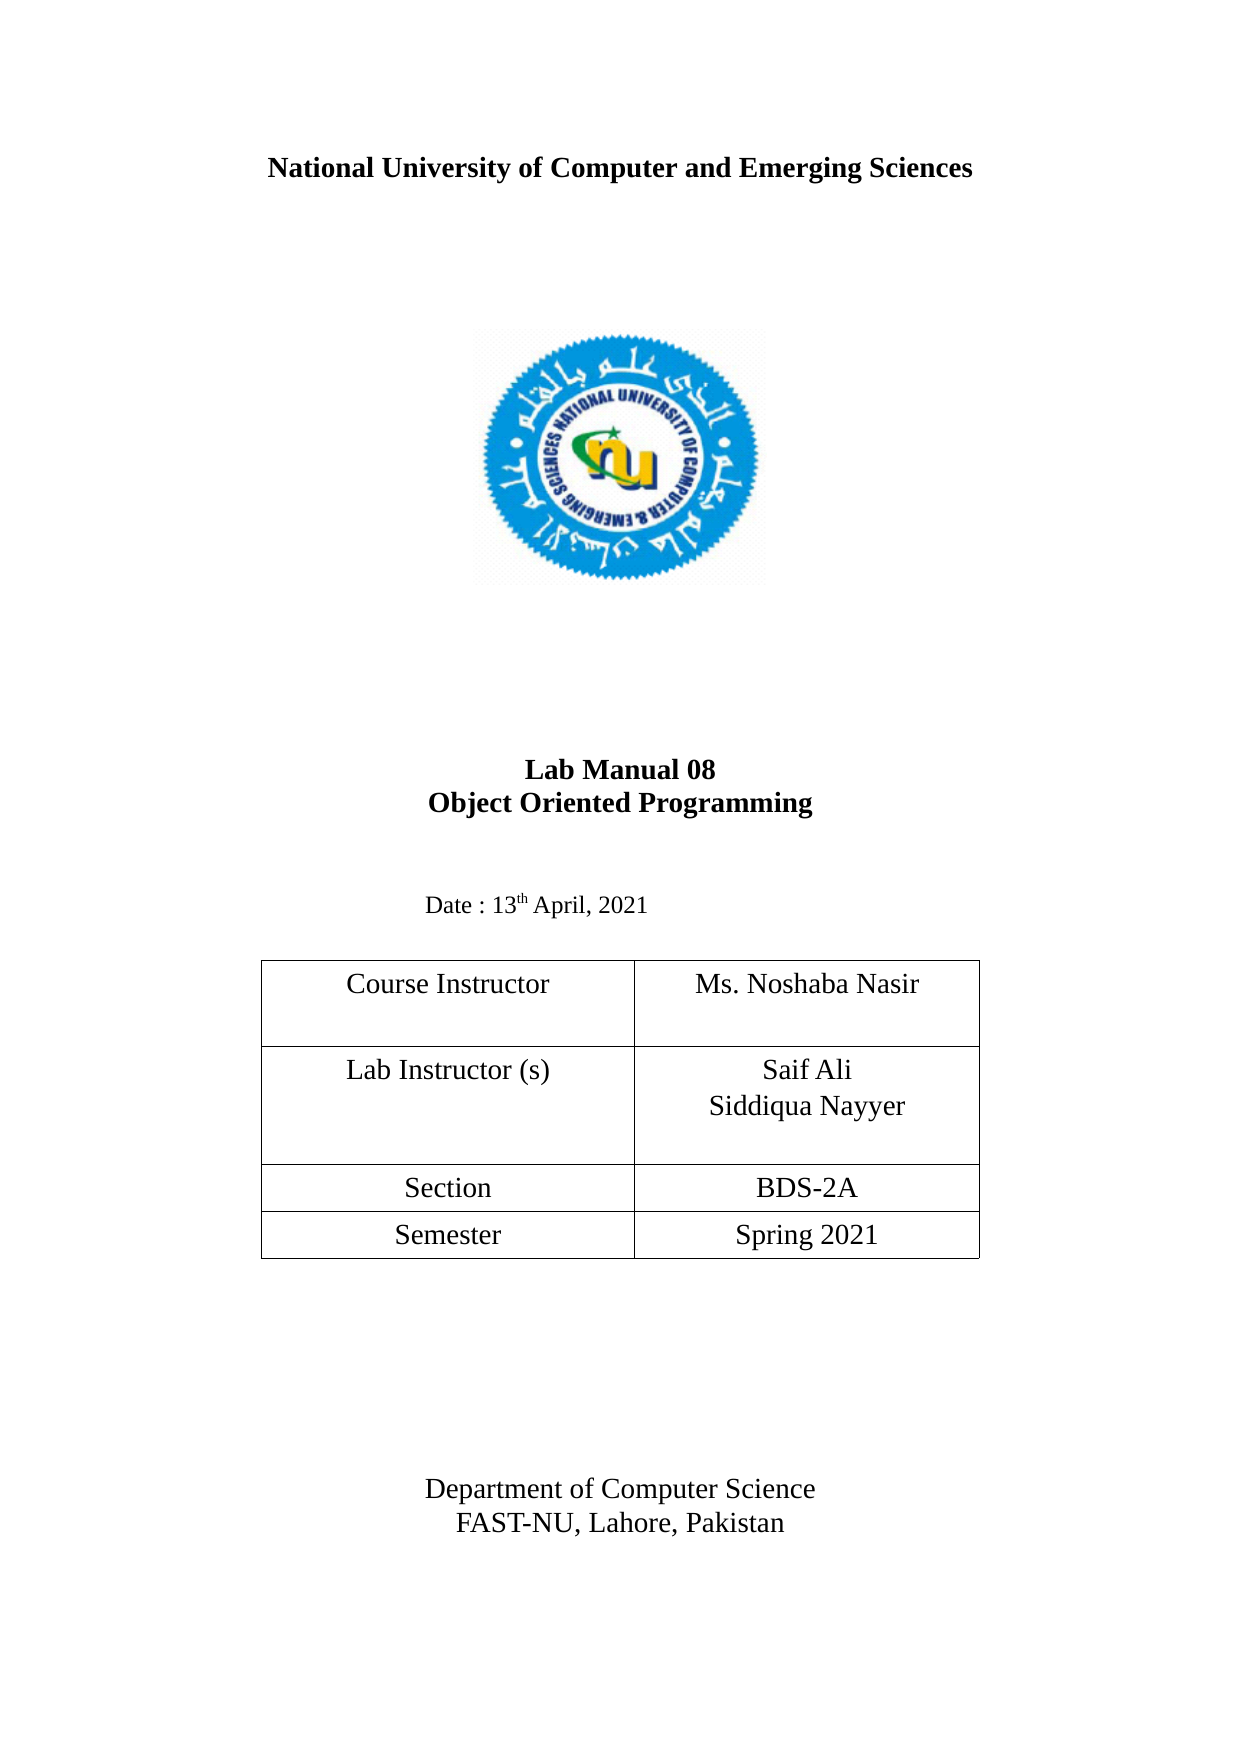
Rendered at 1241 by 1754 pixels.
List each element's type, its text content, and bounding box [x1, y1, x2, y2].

table_cell Semester [262, 1212, 634, 1257]
table_header Course Instructor [262, 961, 634, 1046]
text Date : 13th April, 2021 [150, 890, 1090, 919]
table_cell Saif Ali Siddiqua Nayyer [635, 1047, 979, 1164]
title National University of Computer and Emerging Sciences [150, 150, 1090, 183]
text FAST-NU, Lahore, Pakistan [150, 1505, 1090, 1538]
title Object Oriented Programming [150, 786, 1090, 819]
table_cell Section [262, 1165, 634, 1211]
text Department of Computer Science [150, 1471, 1090, 1505]
table_cell BDS-2A [635, 1165, 979, 1211]
table_cell Lab Instructor (s) [262, 1047, 634, 1164]
table_header Ms. Noshaba Nasir [635, 961, 979, 1046]
picture [473, 329, 767, 585]
title Lab Manual 08 [150, 752, 1090, 786]
table_cell Spring 2021 [635, 1212, 979, 1257]
